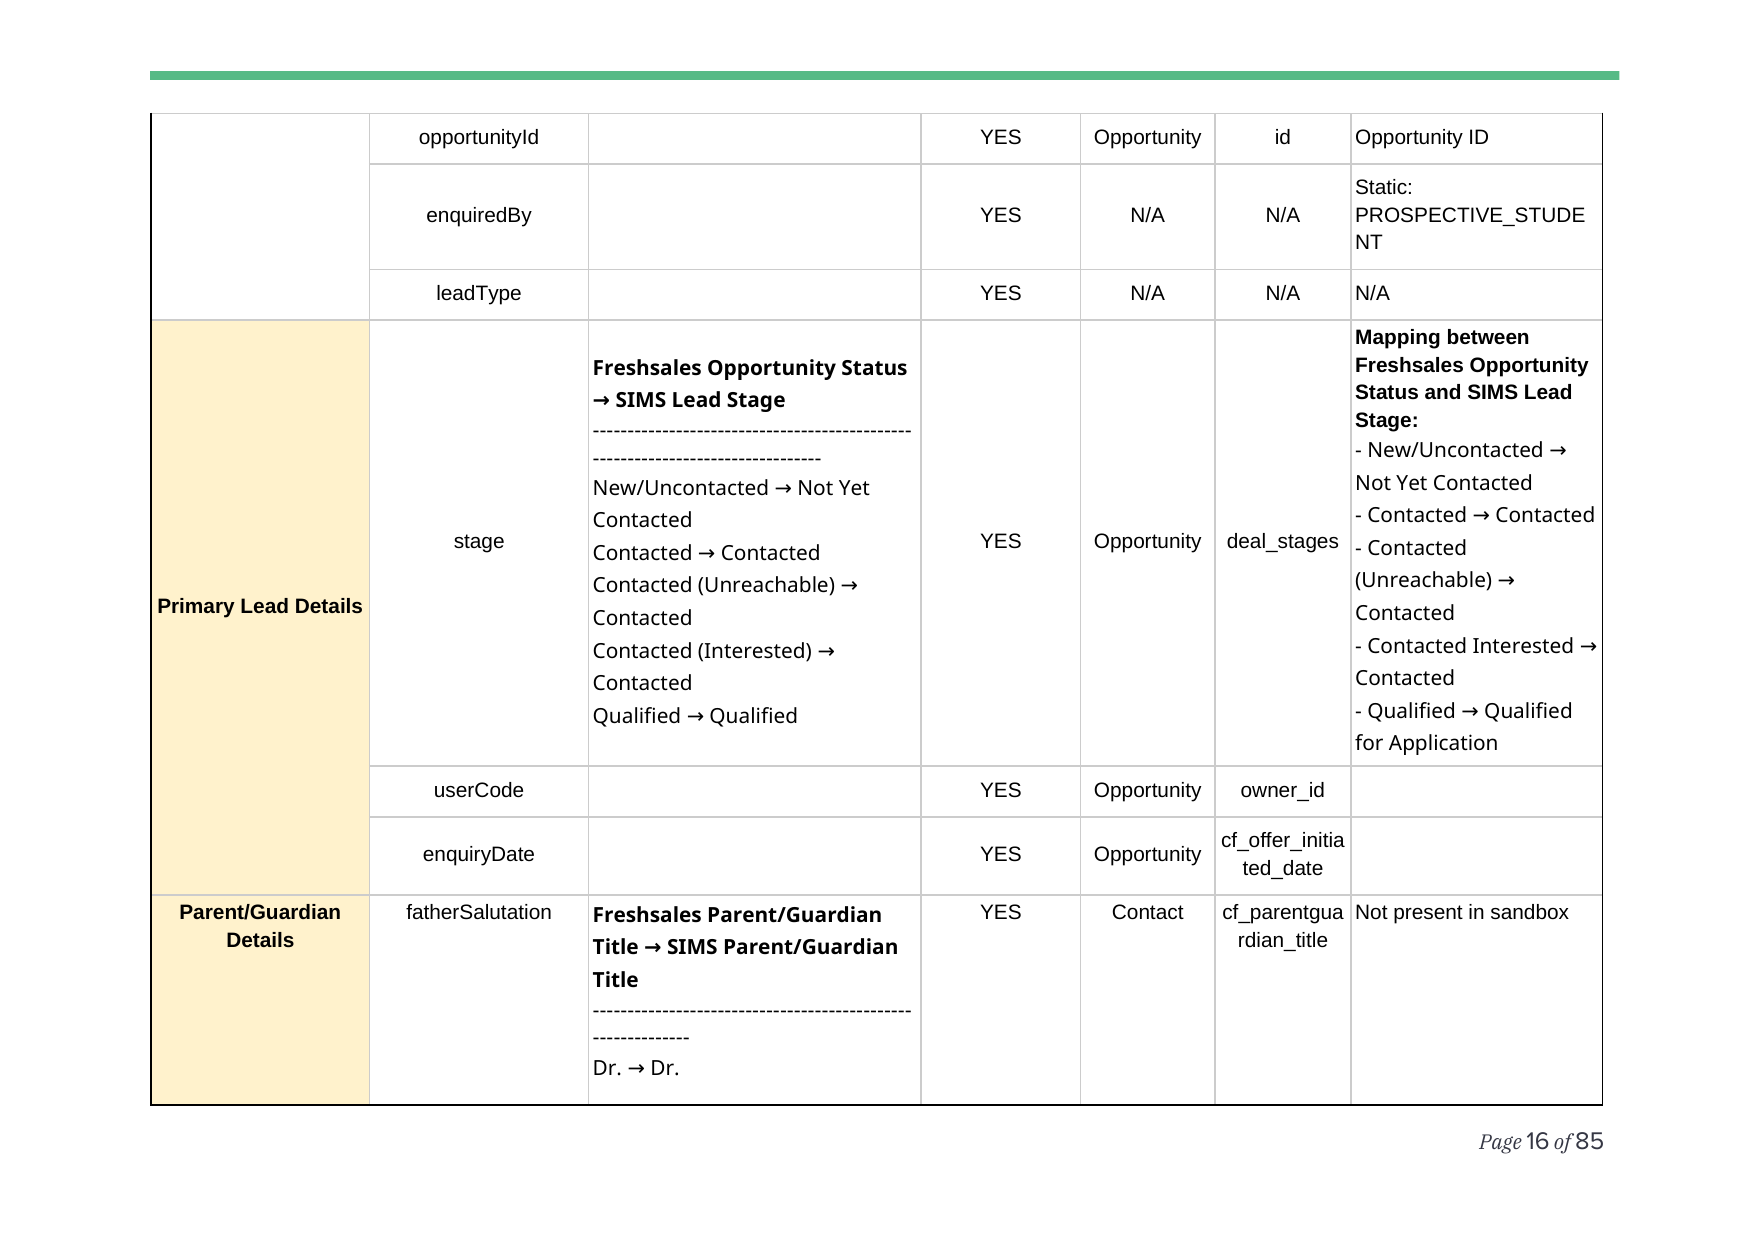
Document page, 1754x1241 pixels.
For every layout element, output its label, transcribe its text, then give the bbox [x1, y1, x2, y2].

table_cell Mapping between Freshsales Opportunity Status and SIMS Lead Stage: - New/Uncontacted → Not Yet Contacted - Contacted → Contacted - Contacted (Unreachable) → Contacted - Contacted Interested → Contacted - Qualified → Qualified for Application [1352, 321, 1602, 765]
table_cell Opportunity [1081, 767, 1214, 816]
table_cell N/A [1081, 270, 1214, 319]
table_cell Opportunity [1081, 818, 1214, 894]
table_cell owner_id [1216, 767, 1350, 816]
table_cell N/A [1352, 270, 1602, 319]
table_cell YES [922, 165, 1080, 269]
table_cell deal_stages [1216, 321, 1350, 765]
table_cell YES [922, 114, 1080, 163]
table_cell Opportunity [1081, 321, 1214, 765]
table_cell fatherSalutation [370, 896, 588, 1104]
table_cell [589, 165, 920, 269]
table_cell Contact [1081, 896, 1214, 1104]
table_cell N/A [1216, 270, 1350, 319]
picture [150, 71, 1620, 80]
table_cell [1352, 818, 1602, 894]
table_cell [589, 114, 920, 163]
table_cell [1352, 896, 1602, 1104]
table_cell enquiredBy [370, 165, 588, 269]
table_cell Opportunity ID [1352, 114, 1602, 163]
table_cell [589, 896, 920, 1104]
table_cell opportunityId [370, 114, 588, 163]
table_cell Opportunity [1081, 114, 1214, 163]
table_cell YES [922, 818, 1080, 894]
table_cell YES [922, 767, 1080, 816]
table_cell [589, 818, 920, 894]
table_cell Freshsales Opportunity Status → SIMS Lead Stage ------------------------------------------------------------------------------- New/Uncontacted → Not Yet Contacted Contacted → Contacted Contacted (Unreachable) → Contacted Contacted (Interested) → Contacted Qualified → Qualified [589, 321, 920, 765]
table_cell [1216, 896, 1350, 1104]
table_cell [589, 767, 920, 816]
table_cell stage [370, 321, 588, 765]
table_cell Static: PROSPECTIVE_STUDENT [1352, 165, 1602, 269]
table_cell YES [922, 321, 1080, 765]
table_cell leadType [370, 270, 588, 319]
table_cell id [1216, 114, 1350, 163]
table_cell N/A [1216, 165, 1350, 269]
table_cell userCode [370, 767, 588, 816]
table_cell YES [922, 896, 1080, 1104]
table_cell YES [922, 270, 1080, 319]
table_cell Primary Lead Details [152, 321, 369, 894]
table_cell [589, 270, 920, 319]
table_cell [1352, 767, 1602, 816]
table_cell enquiryDate [370, 818, 588, 894]
table_cell N/A [1081, 165, 1214, 269]
table_cell cf_offer_initiated_date [1216, 818, 1350, 894]
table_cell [152, 896, 369, 1104]
